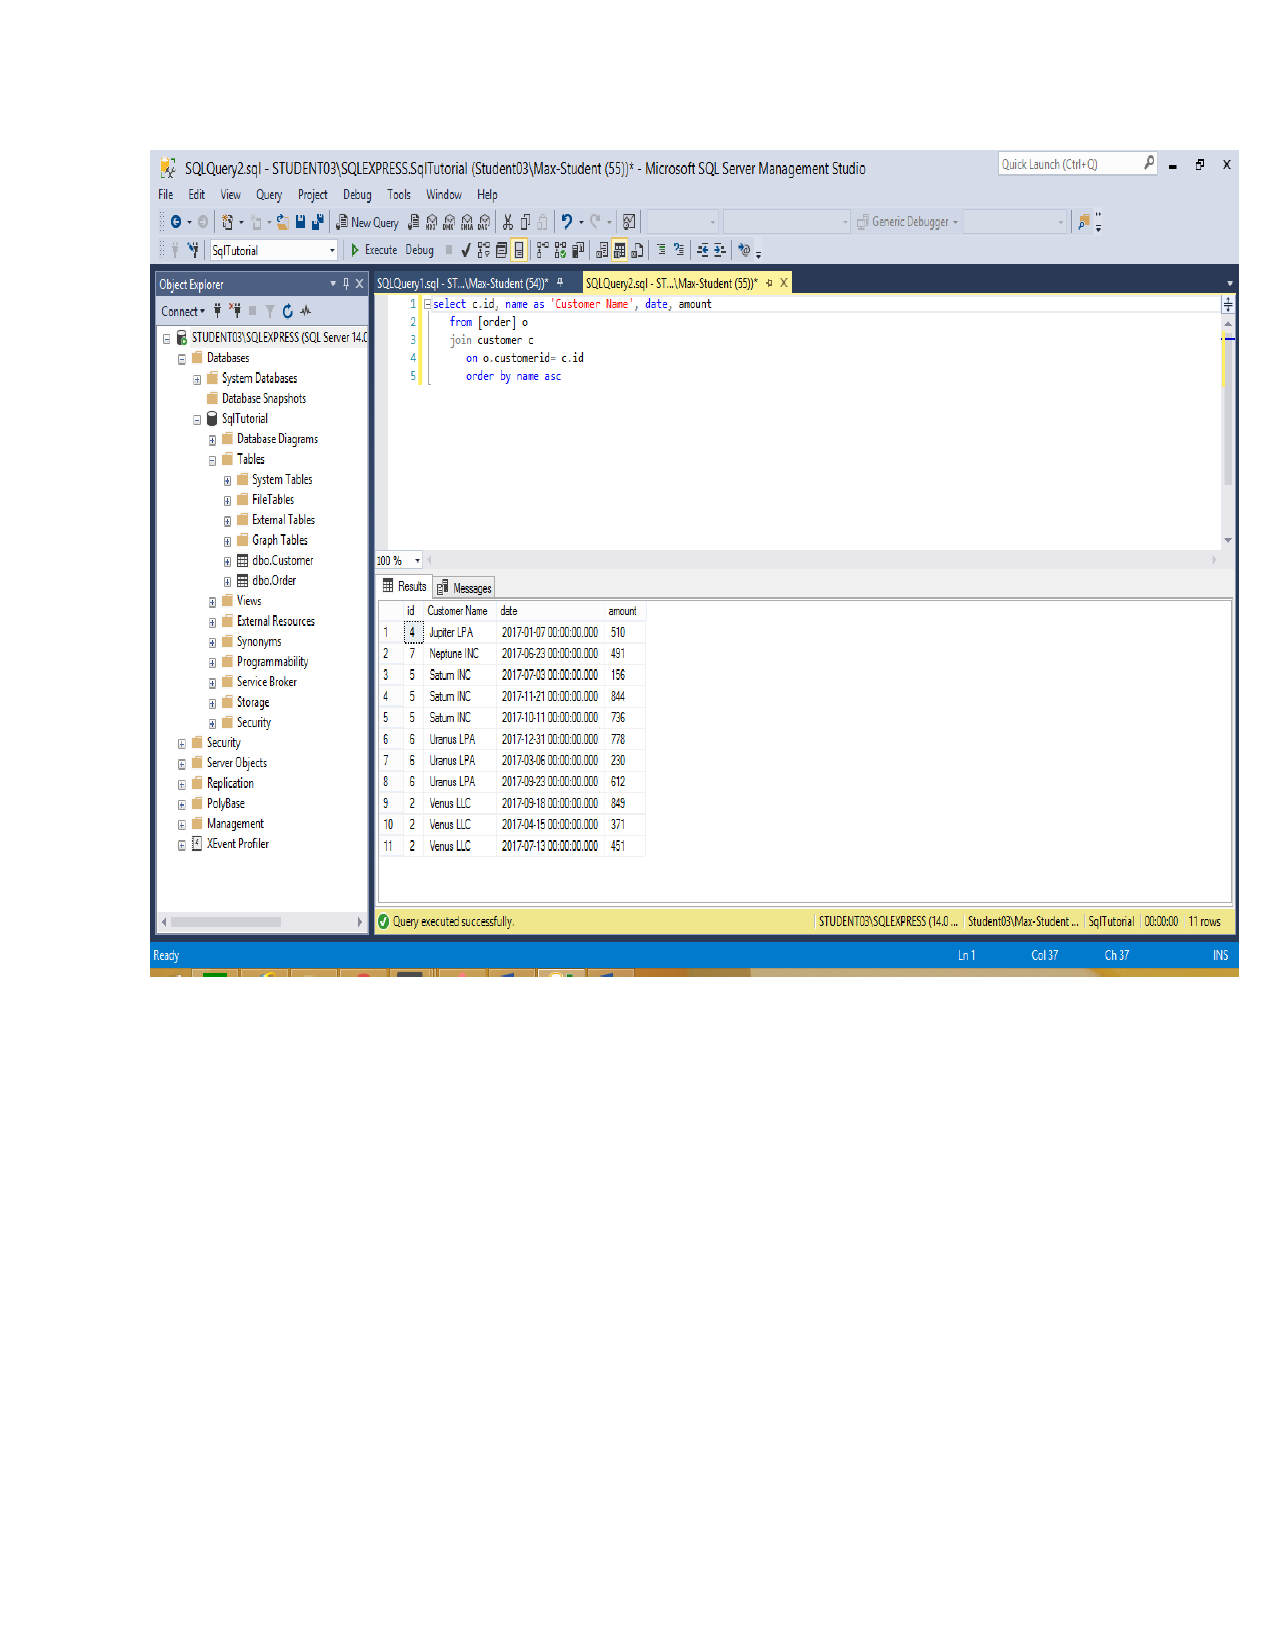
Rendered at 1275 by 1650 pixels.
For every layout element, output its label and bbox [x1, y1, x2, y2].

picture [150, 150, 1239, 977]
